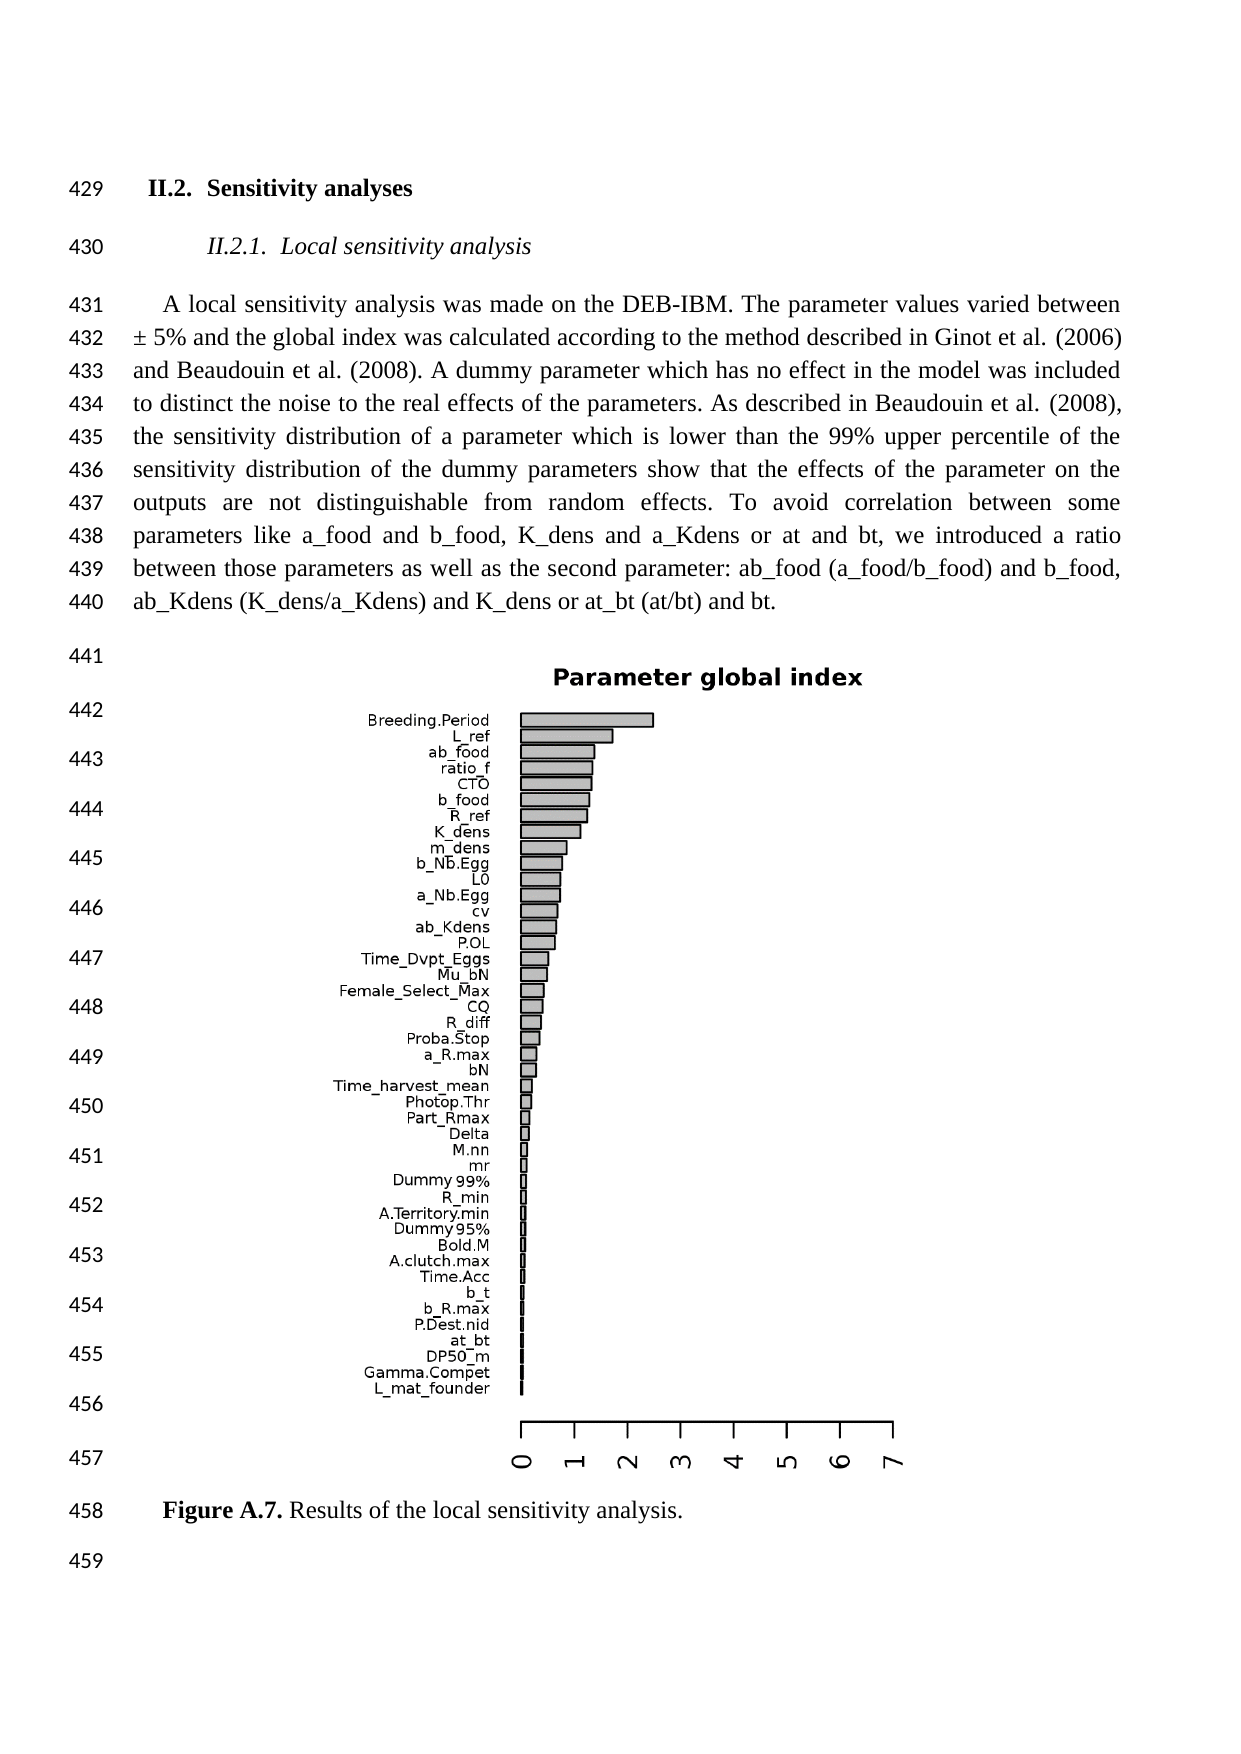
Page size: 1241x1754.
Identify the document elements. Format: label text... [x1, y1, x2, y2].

text Figure A.7. Results of the local sensitivity analysis. [133, 1496, 1122, 1524]
picture [320, 660, 922, 1482]
subtitle II.2.1. Local sensitivity analysis [207, 231, 1122, 259]
text A local sensitivity analysis was made on the DEB-IBM. The parameter values varied between ± 5% and the global index was calculated according to the method described in Ginot et al. (2006) and Beaudouin et al. (2008). A dummy parameter which has no effect in the model was included to distinct the noise to the real effects of the parameters. As described in Beaudouin et al. (2008), the sensitivity distribution of a parameter which is lower than the 99% upper percentile of the sensitivity distribution of the dummy parameters show that the effects of the parameter on the outputs are not distinguishable from random effects. To avoid correlation between some parameters like a_food and b_food, K_dens and a_Kdens or at and bt, we introduced a ratio between those parameters as well as the second parameter: ab_food (a_food/b_food) and b_food, ab_Kdens (K_dens/a_Kdens) and K_dens or at_bt (at/bt) and bt. [133, 289, 1122, 615]
subtitle II.2. Sensitivity analyses [148, 173, 1122, 201]
